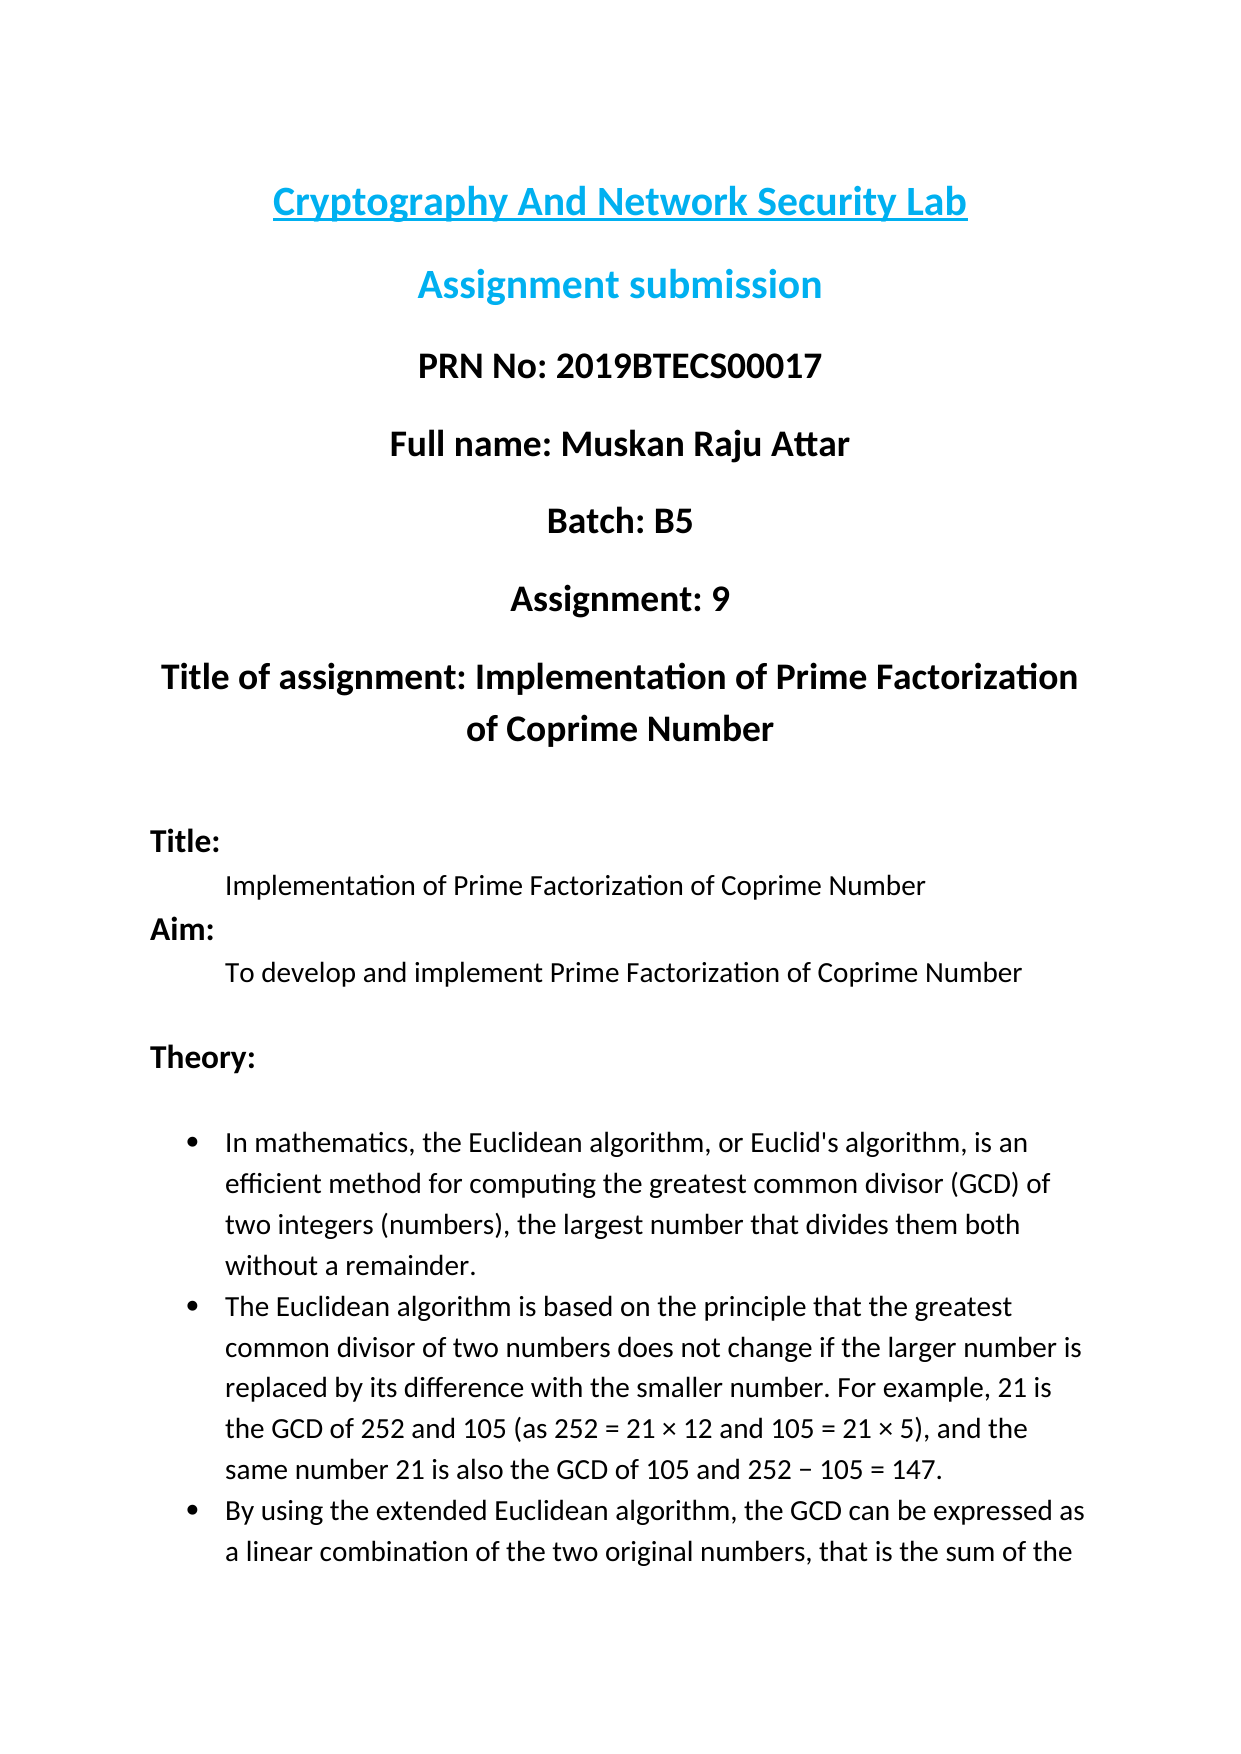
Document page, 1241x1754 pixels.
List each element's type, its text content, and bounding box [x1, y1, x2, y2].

text Full name: Muskan Raju Attar [150, 419, 1090, 465]
text Title: [150, 820, 1090, 861]
text To develop and implement Prime Factorization of Coprime Number [225, 954, 1090, 990]
text Implementation of Prime Factorization of Coprime Number [225, 867, 1090, 902]
text Theory: [150, 1036, 1090, 1077]
text Assignment: 9 [150, 575, 1090, 621]
text Title of assignment: Implementation of Prime Factorization of Coprime Number [150, 653, 1090, 751]
text Assignment submission [150, 258, 1090, 309]
text Cryptography And Network Security Lab [150, 175, 1090, 226]
text Batch: B5 [150, 497, 1090, 543]
text PRN No: 2019BTECS00017 [150, 342, 1090, 388]
list In mathematics, the Euclidean algorithm, or Euclid's algorithm, is an efficient method for computing the greatest common divisor (GCD) of two integers (numbers), the largest number that divides them both without a remainder. [187, 1124, 1090, 1282]
list The Euclidean algorithm is based on the principle that the greatest common divisor of two numbers does not change if the larger number is replaced by its difference with the smaller number. For example, 21 is the GCD of 252 and 105 (as 252 = 21 × 12 and 105 = 21 × 5), and the same number 21 is also the GCD of 105 and 252 − 105 = 147. [187, 1288, 1090, 1487]
text Aim: [150, 908, 1090, 948]
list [187, 1492, 1090, 1569]
